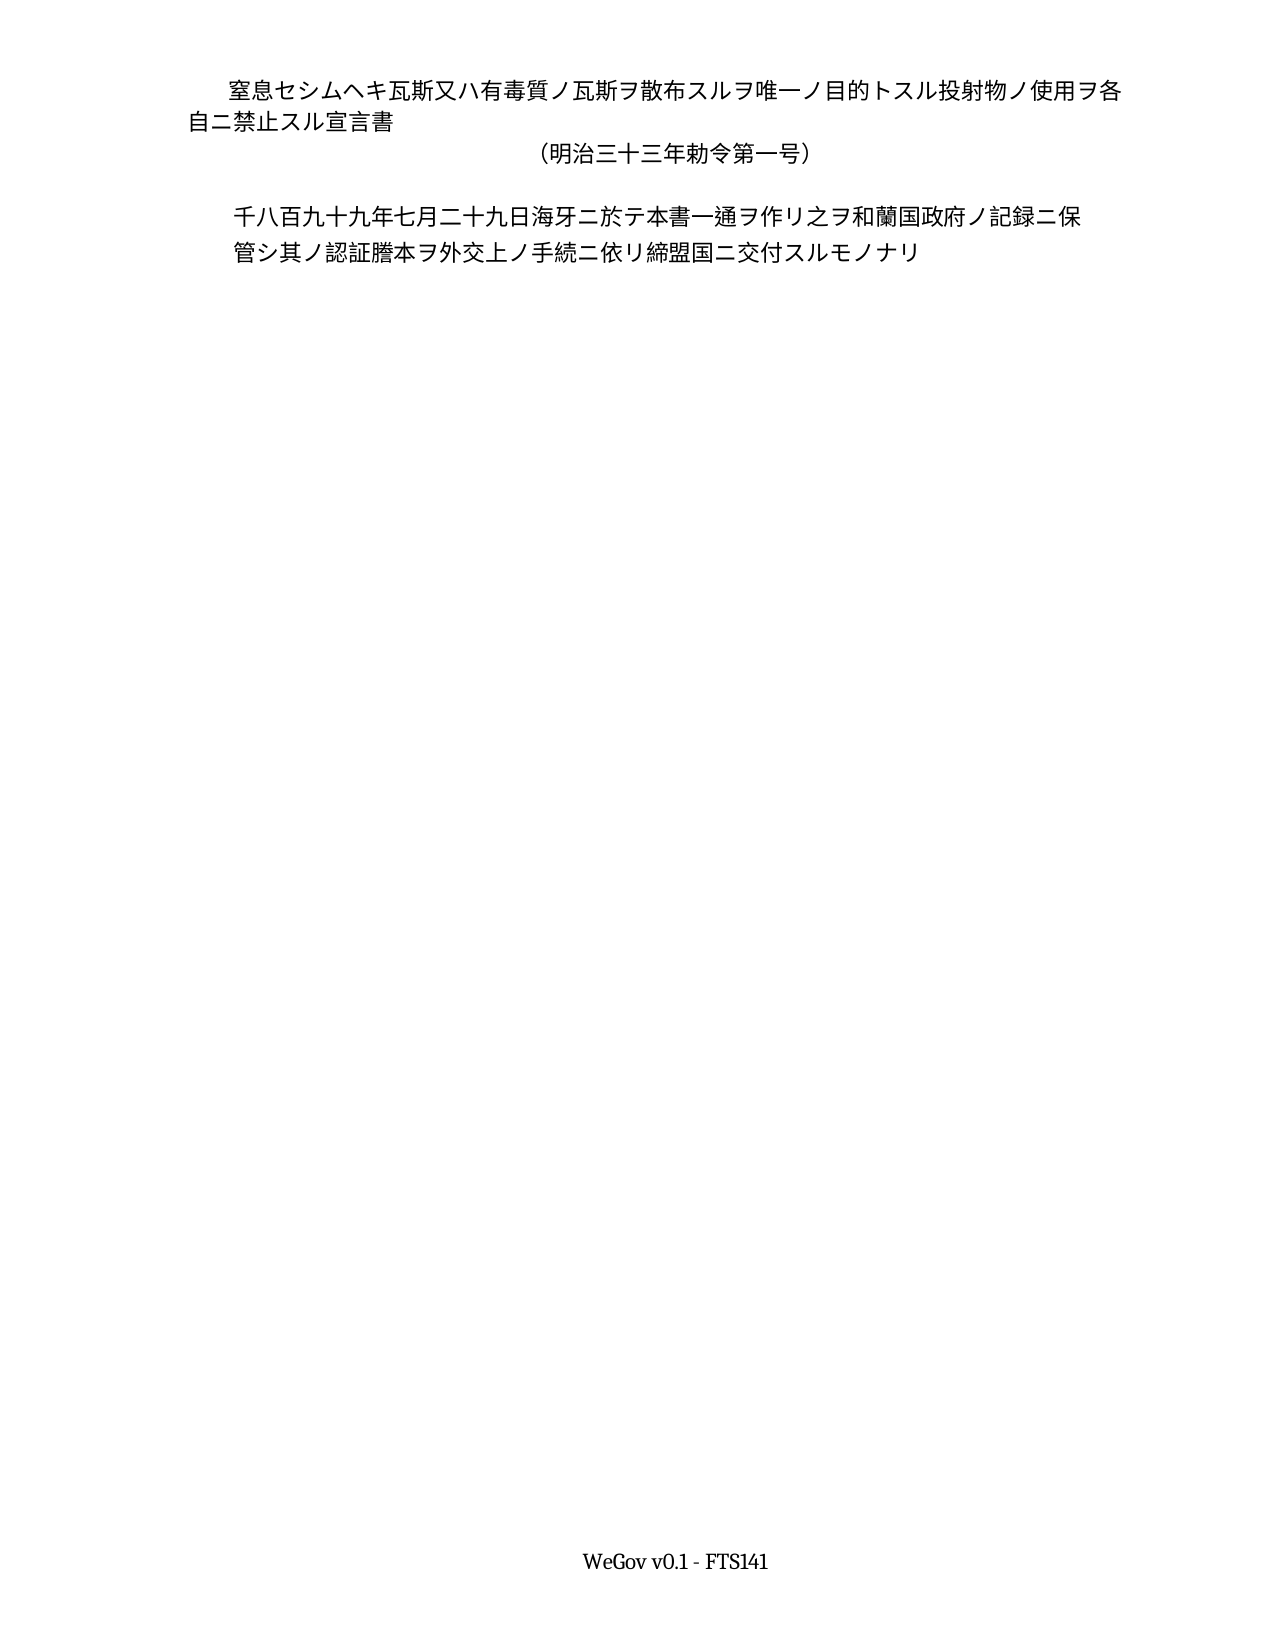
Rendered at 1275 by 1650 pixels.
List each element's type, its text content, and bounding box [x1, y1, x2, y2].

text 千八百九十九年七月二十九日海牙ニ於テ本書一通ヲ作リ之ヲ和蘭国政府ノ記録ニ保管シ其ノ認証謄本ヲ外交上ノ手続ニ依リ締盟国ニ交付スルモノナリ [233, 201, 1087, 268]
